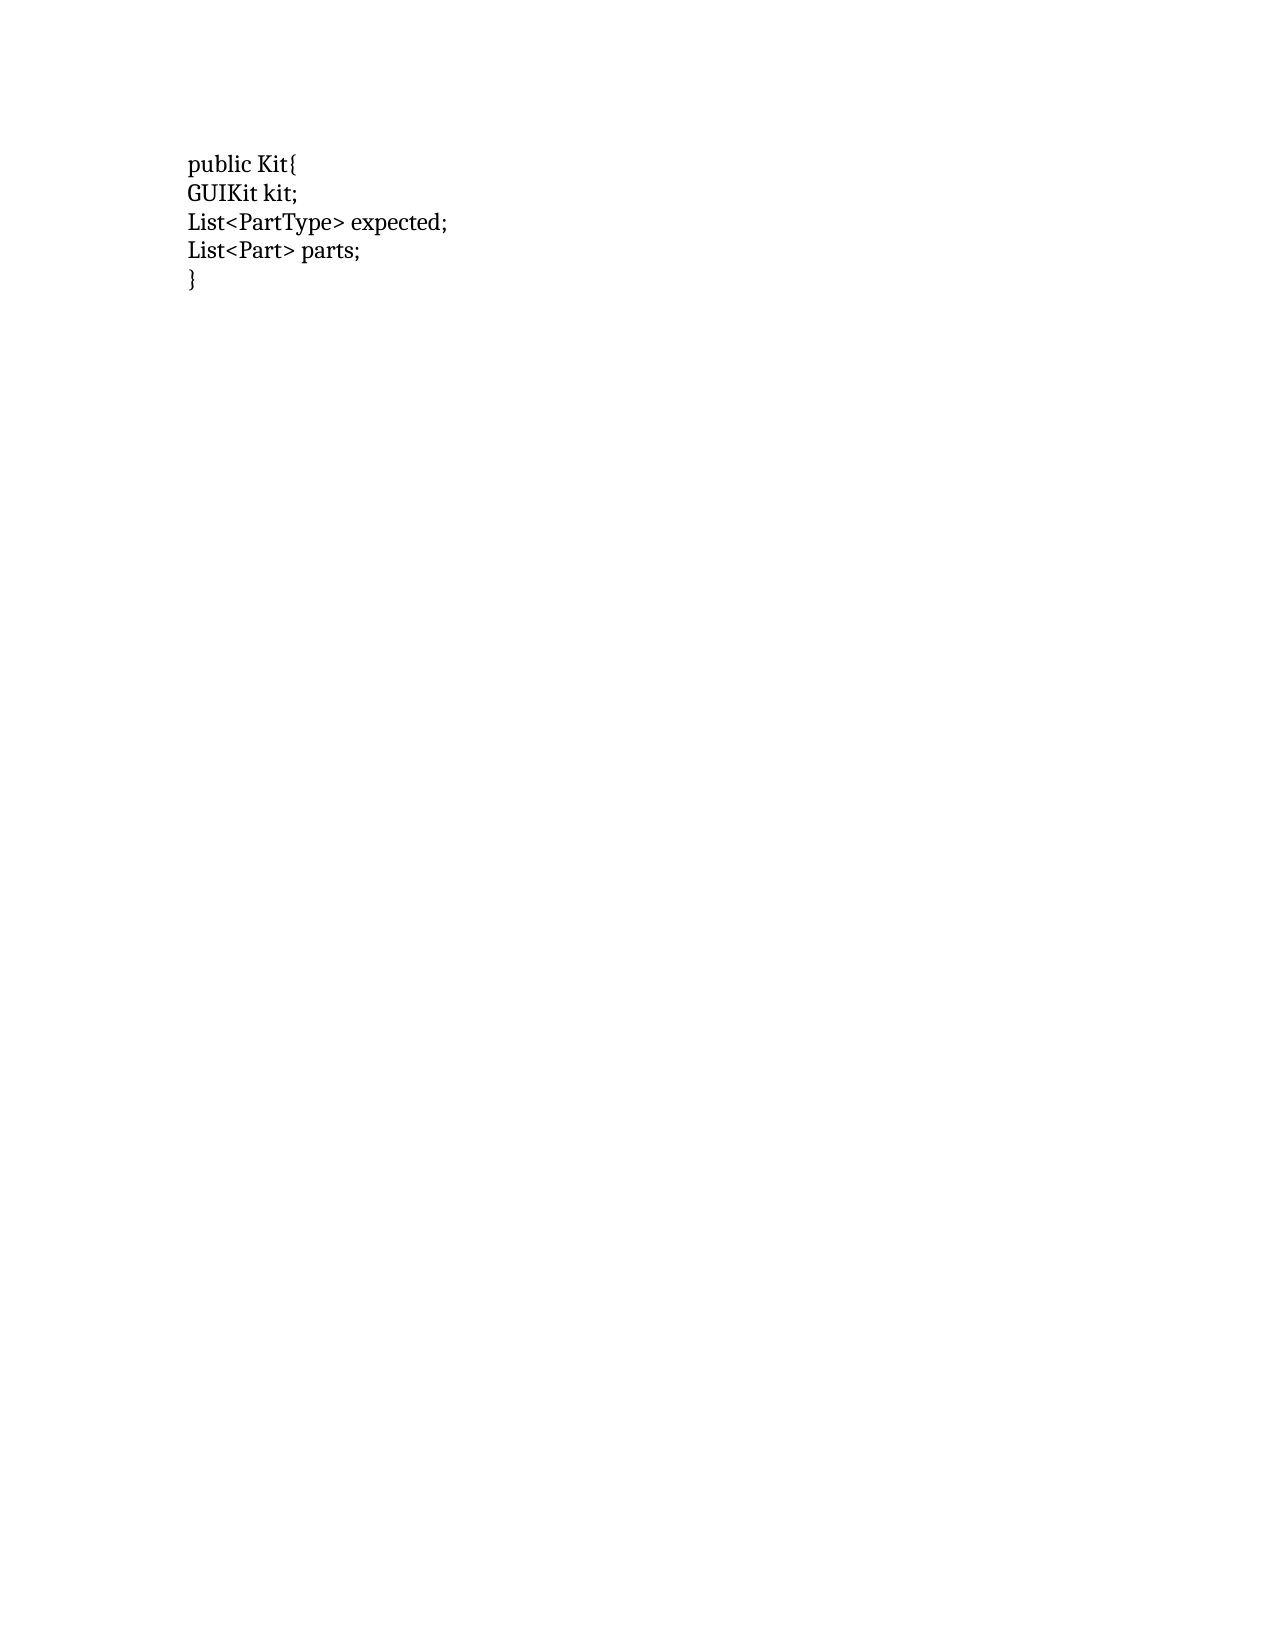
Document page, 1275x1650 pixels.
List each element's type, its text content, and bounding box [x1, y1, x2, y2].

text List<Part> parts; [187, 236, 1087, 265]
text } [187, 265, 1087, 294]
text List<PartType> expected; [187, 207, 1087, 236]
text GUIKit kit; [187, 179, 1087, 207]
text public Kit{ [187, 150, 1087, 179]
